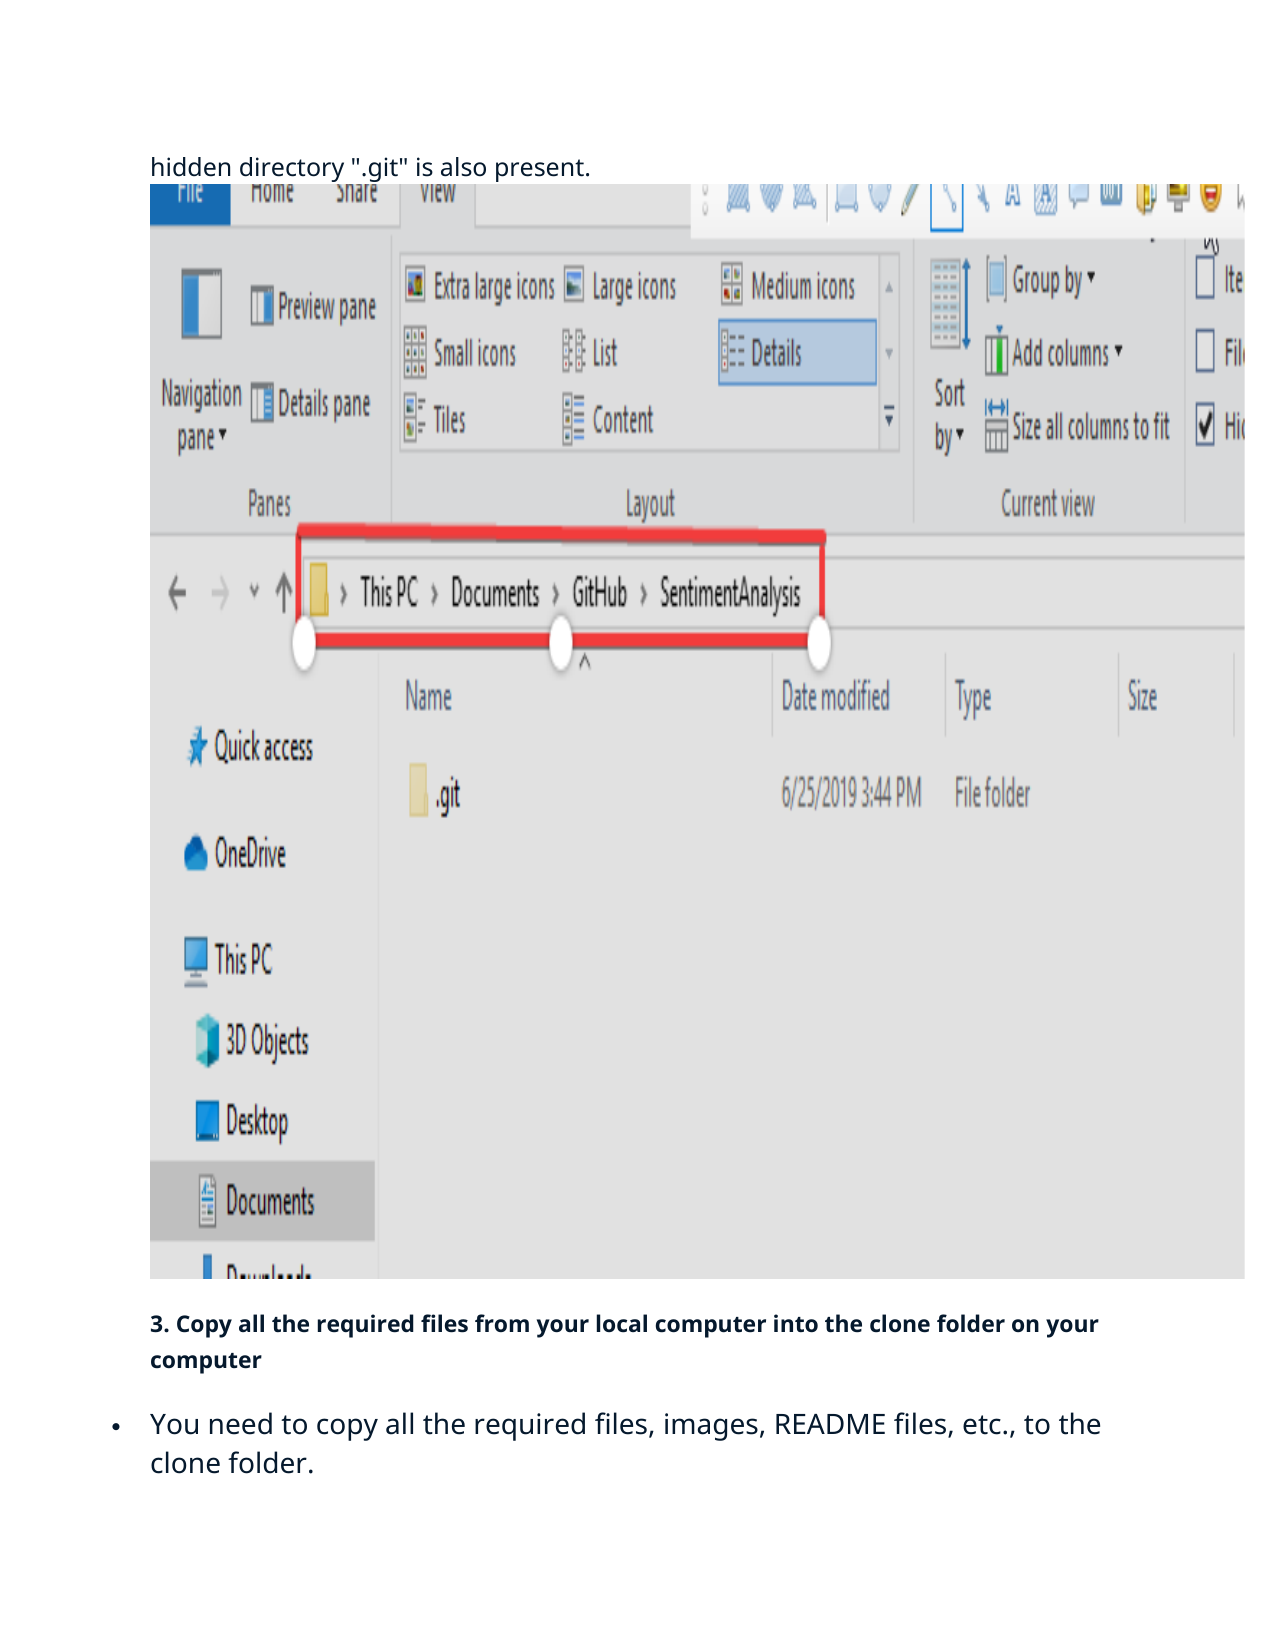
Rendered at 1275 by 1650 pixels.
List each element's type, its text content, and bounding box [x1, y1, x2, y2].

subtitle 3. Copy all the required files from your local computer into the clone folder on your computer [150, 1308, 1125, 1375]
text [150, 150, 1125, 184]
list You need to copy all the required files, images, README files, etc., to the clone folder. [112, 1405, 1125, 1481]
picture [150, 184, 1245, 1279]
